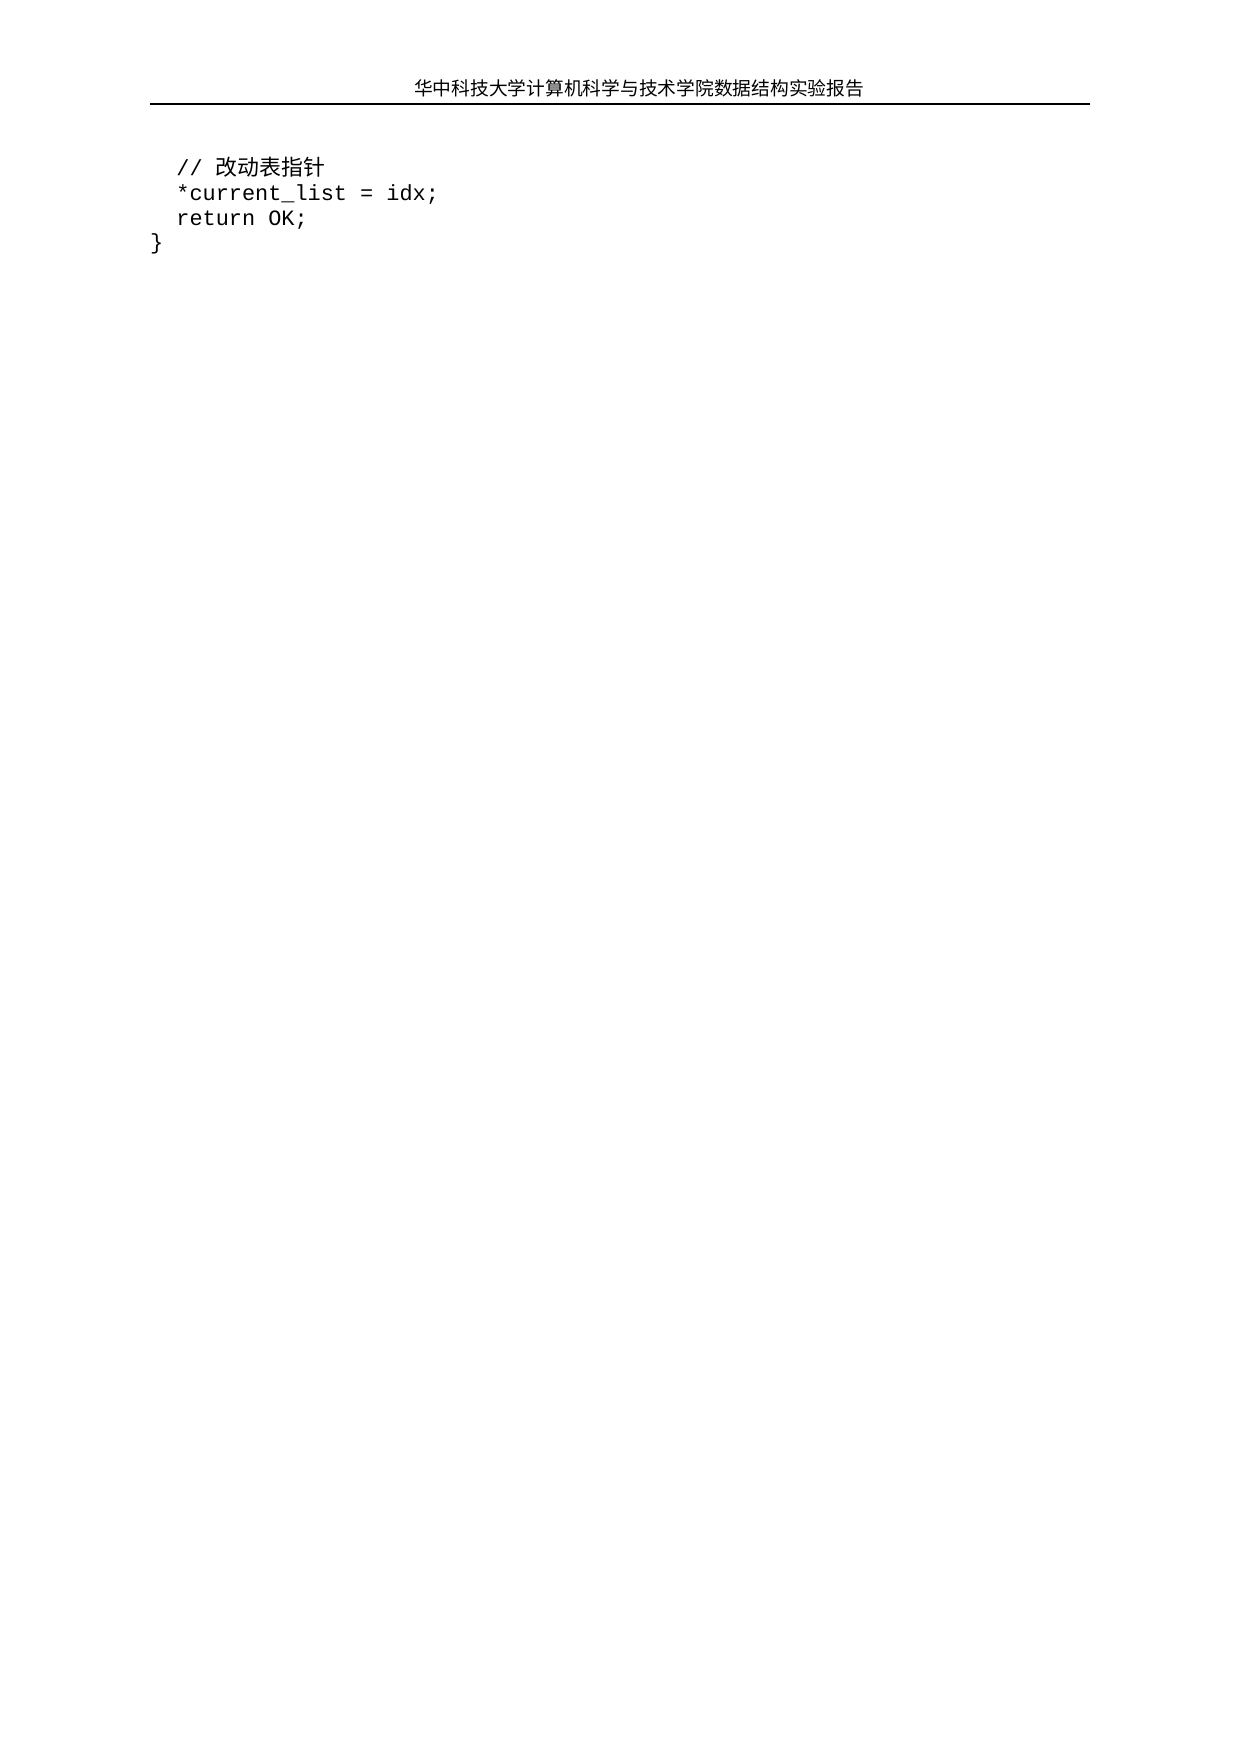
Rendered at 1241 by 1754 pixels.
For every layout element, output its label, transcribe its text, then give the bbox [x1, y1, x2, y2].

text // 改动表指针 [150, 150, 1090, 182]
text *current_list = idx; [150, 182, 1090, 207]
text return OK; [150, 207, 1090, 232]
text } [150, 232, 1090, 256]
